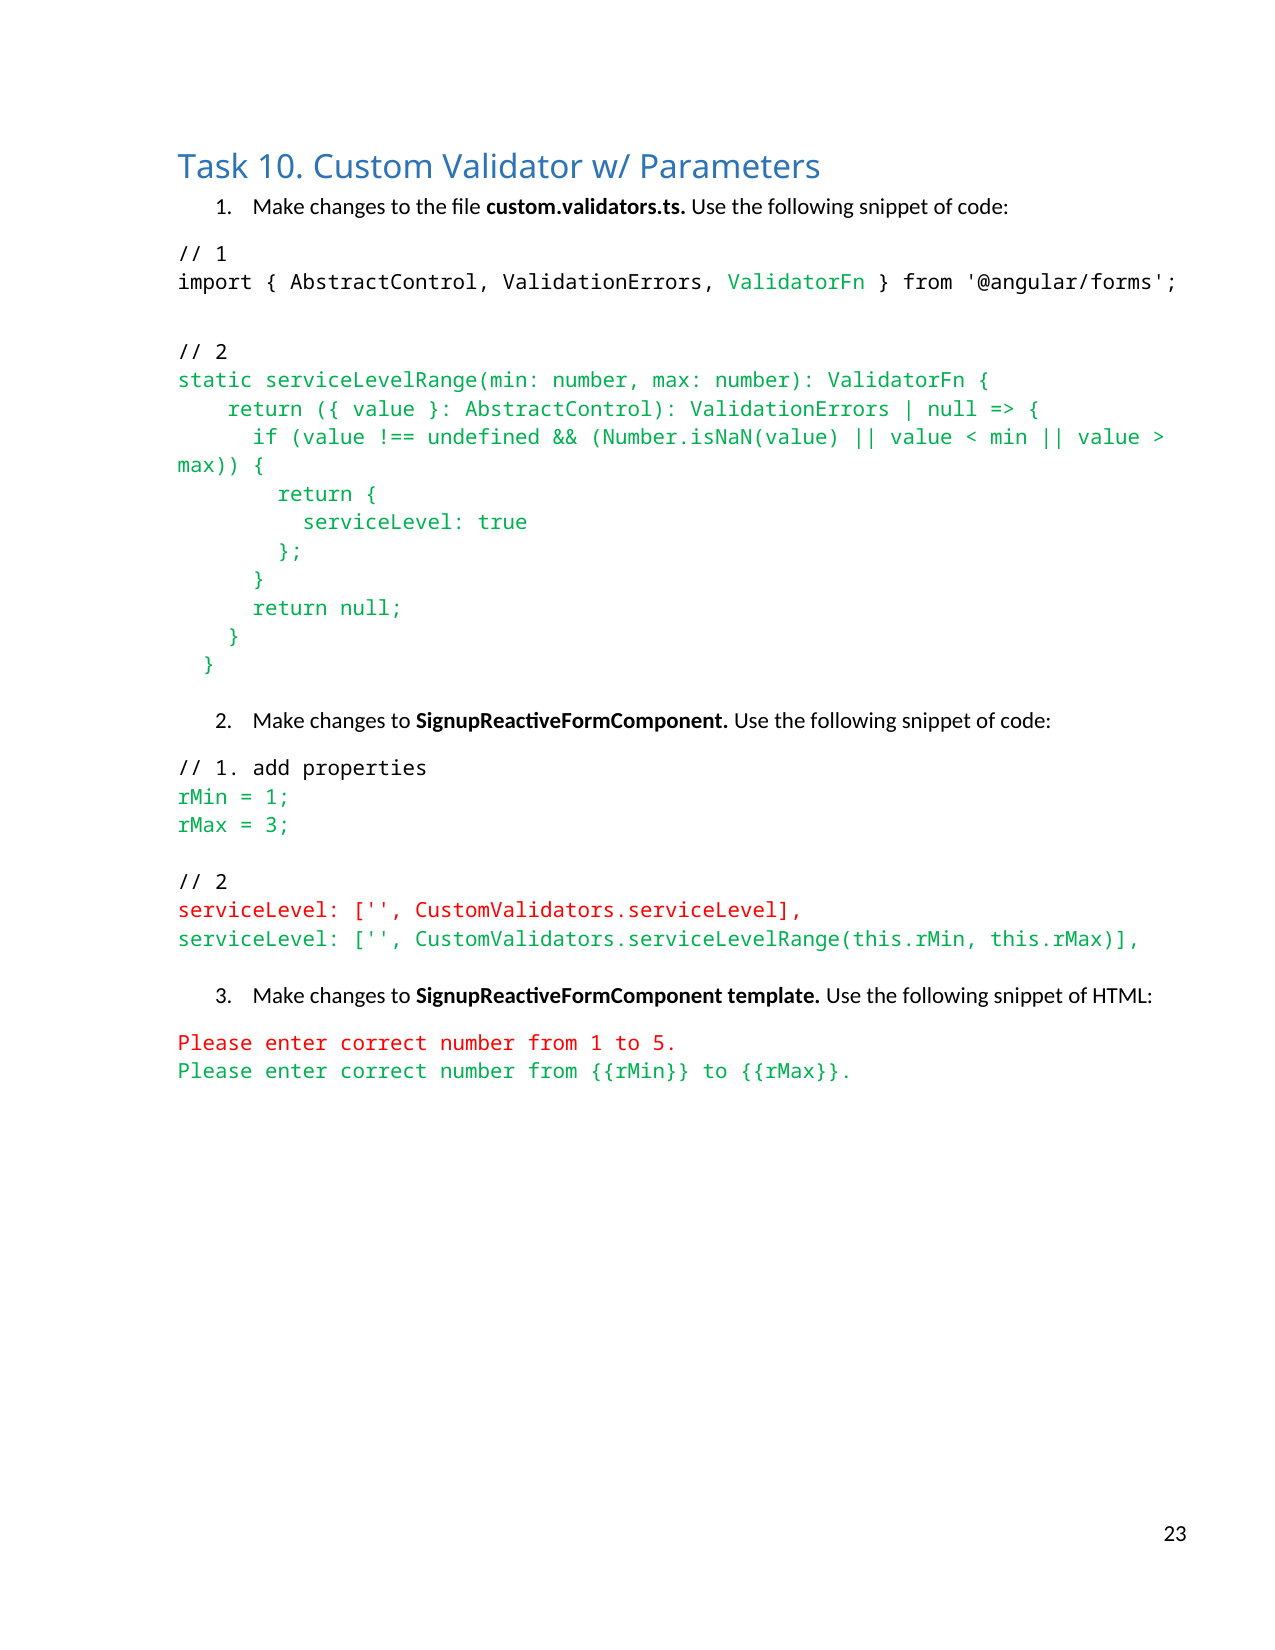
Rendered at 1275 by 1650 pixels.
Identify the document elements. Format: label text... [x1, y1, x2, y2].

text if (value !== undefined && (Number.isNaN(value) || value < min || value > max)) { [177, 422, 1186, 479]
text Please enter correct number from 1 to 5. [177, 1028, 1186, 1056]
list Make changes to the file custom.validators.ts. Use the following snippet of code: [215, 192, 1186, 220]
list Make changes to SignupReactiveFormComponent template. Use the following snippet of HTML: [215, 981, 1186, 1009]
text } [177, 649, 1186, 678]
text static serviceLevelRange(min: number, max: number): ValidatorFn { [177, 365, 1186, 394]
text // 1. add properties [177, 753, 1186, 782]
text } [177, 621, 1186, 649]
text serviceLevel: ['', CustomValidators.serviceLevel], [177, 896, 1186, 924]
text Please enter correct number from {{rMin}} to {{rMax}}. [177, 1056, 1186, 1084]
subtitle Task 10. Custom Validator w/ Parameters [177, 143, 1186, 188]
text } [177, 564, 1186, 593]
text return { [177, 479, 1186, 507]
text serviceLevel: true [177, 507, 1186, 536]
text }; [177, 536, 1186, 564]
text return ({ value }: AbstractControl): ValidationErrors | null => { [177, 394, 1186, 422]
text rMin = 1; [177, 782, 1186, 810]
text // 1 [177, 239, 1186, 267]
text import { AbstractControl, ValidationErrors, ValidatorFn } from '@angular/forms'; [177, 267, 1186, 296]
text return null; [177, 593, 1186, 621]
text // 2 [177, 867, 1186, 896]
text rMax = 3; [177, 810, 1186, 839]
list Make changes to SignupReactiveFormComponent. Use the following snippet of code: [215, 706, 1186, 734]
text serviceLevel: ['', CustomValidators.serviceLevelRange(this.rMin, this.rMax)], [177, 924, 1186, 952]
text // 2 [177, 337, 1186, 365]
